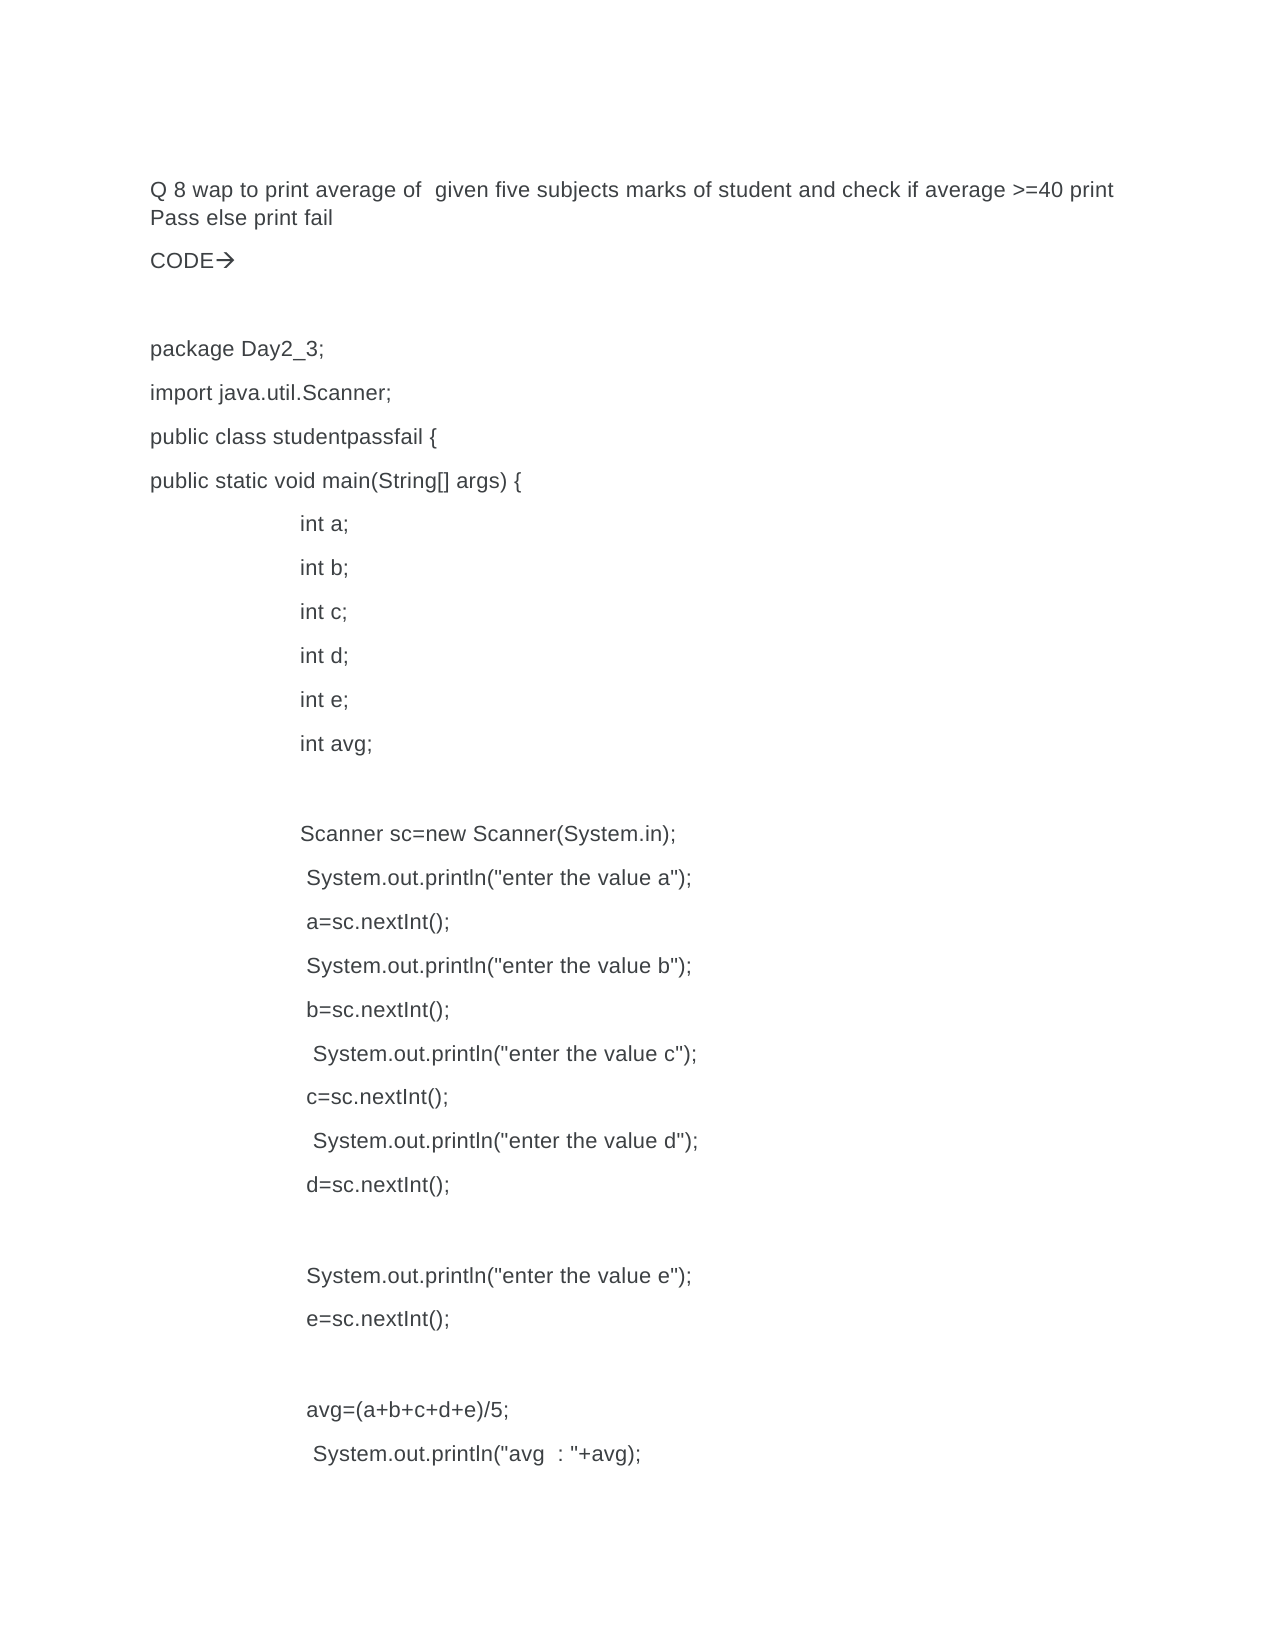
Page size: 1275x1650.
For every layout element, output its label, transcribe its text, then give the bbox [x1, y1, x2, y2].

text System.out.println("enter the value d"); [150, 1128, 1125, 1153]
text System.out.println("enter the value a"); [150, 865, 1125, 890]
text int e; [150, 687, 1125, 712]
text d=sc.nextInt(); [150, 1172, 1125, 1197]
text avg=(a+b+c+d+e)/5; [150, 1397, 1125, 1422]
text import java.util.Scanner; [150, 380, 1125, 405]
text int avg; [150, 731, 1125, 756]
text a=sc.nextInt(); [150, 909, 1125, 934]
text int c; [150, 599, 1125, 624]
text int d; [150, 643, 1125, 668]
text CODE [150, 248, 1125, 273]
text System.out.println("avg : "+avg); [150, 1441, 1125, 1466]
text int a; [150, 511, 1125, 537]
text System.out.println("enter the value b"); [150, 953, 1125, 978]
text b=sc.nextInt(); [150, 997, 1125, 1022]
text Q 8 wap to print average of given five subjects marks of student and check if average >=40 print Pass else print fail [150, 150, 1125, 229]
text package Day2_3; [150, 336, 1125, 361]
text public class studentpassfail { [150, 424, 1125, 449]
text Scanner sc=new Scanner(System.in); [150, 821, 1125, 846]
text int b; [150, 555, 1125, 580]
text System.out.println("enter the value c"); [150, 1040, 1125, 1066]
text e=sc.nextInt(); [150, 1306, 1125, 1332]
text c=sc.nextInt(); [150, 1084, 1125, 1109]
text System.out.println("enter the value e"); [150, 1262, 1125, 1288]
text public static void main(String[] args) { [150, 467, 1125, 493]
